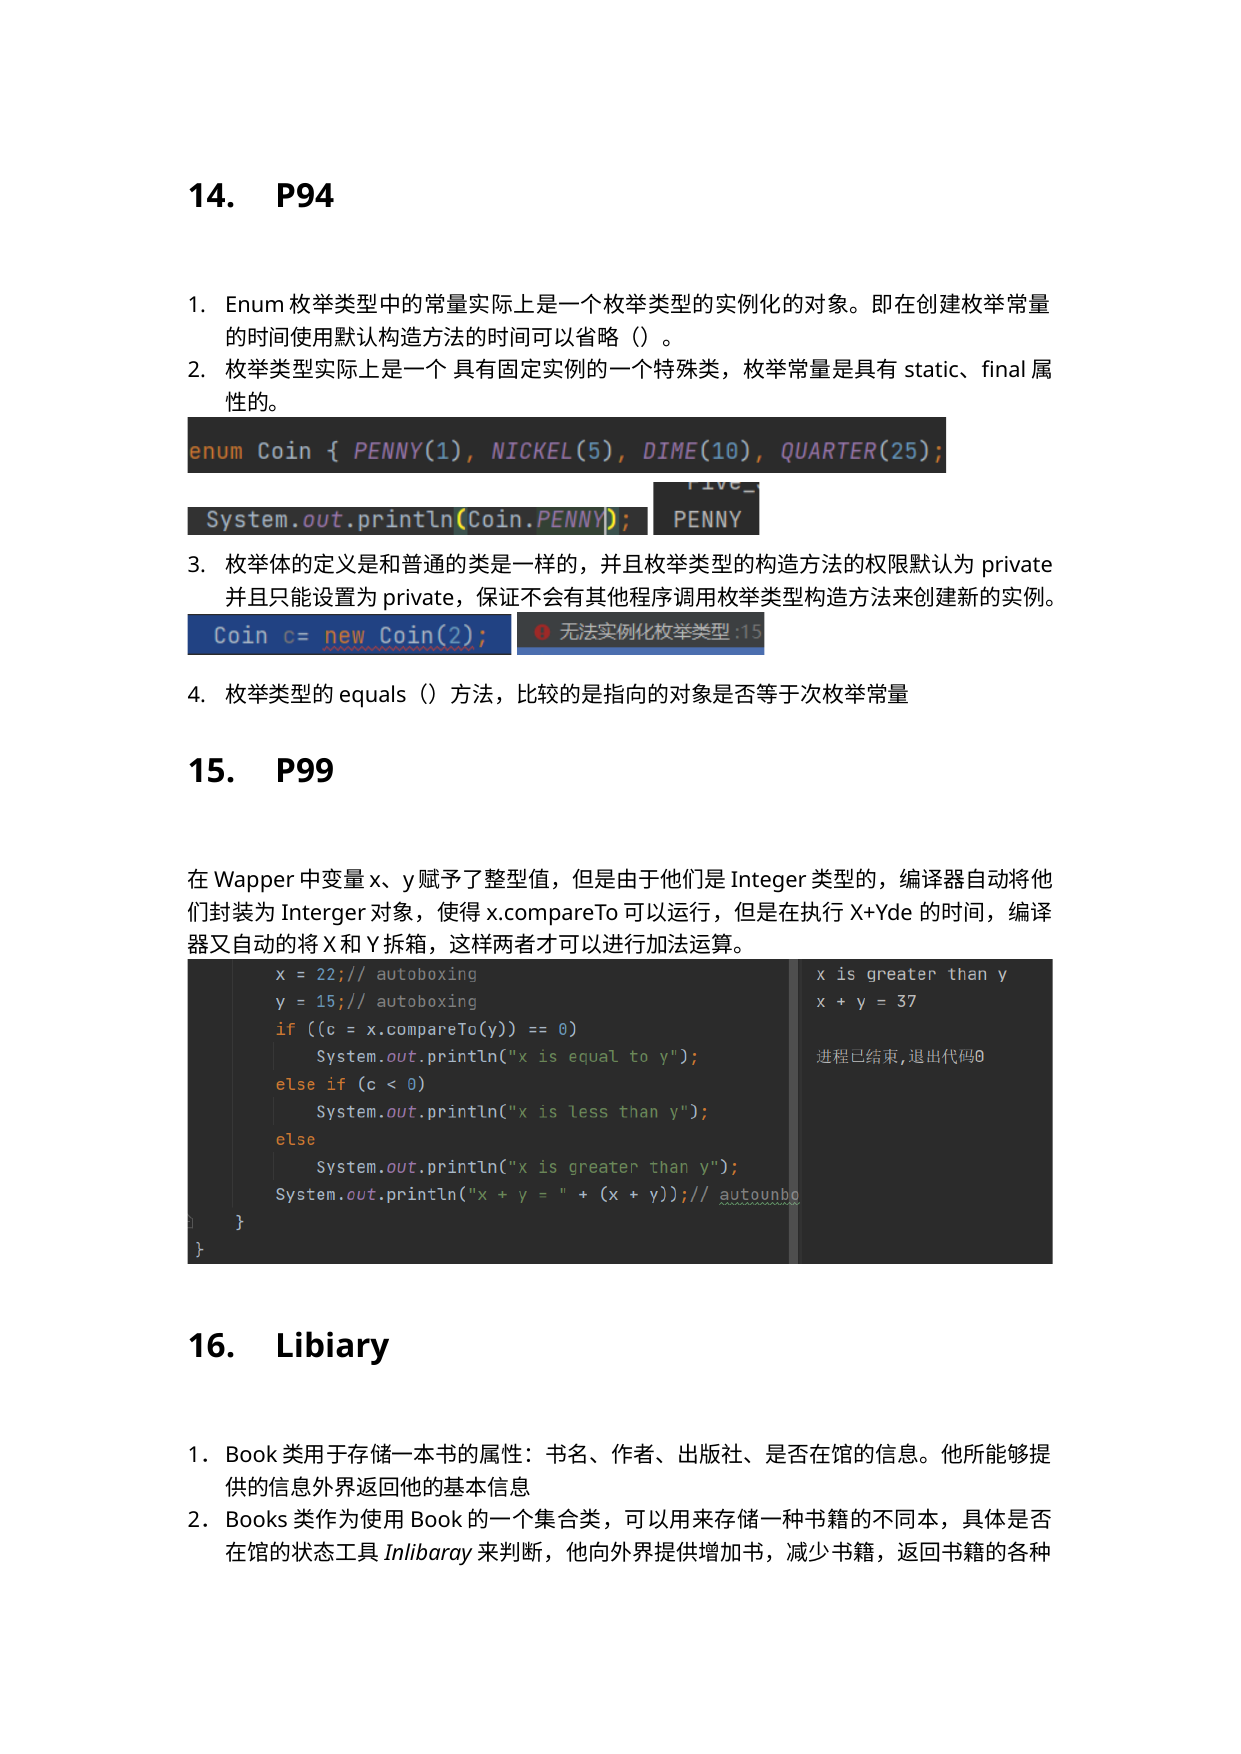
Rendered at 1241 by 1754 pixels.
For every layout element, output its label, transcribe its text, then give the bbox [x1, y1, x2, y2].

text 在Wapper中变量x、y赋予了整型值，但是由于他们是Integer类型的，编译器自动将他们封装为Interger对象，使得x.compareTo可以运行，但是在执行X+Yde 的时间，编译器又自动的将X和Y拆箱，这样两者才可以进行加法运算。 [187, 862, 1053, 959]
subtitle Libiary [187, 1312, 1053, 1377]
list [187, 1502, 1053, 1567]
list Enum枚举类型中的常量实际上是一个枚举类型的实例化的对象。即在创建枚举常量的时间使用默认构造方法的时间可以省略（）。 [187, 287, 1053, 352]
picture [517, 612, 765, 655]
list 枚举类型的equals（）方法，比较的是指向的对象是否等于次枚举常量 [187, 677, 1053, 710]
list Book类用于存储一本书的属性：书名、作者、出版社、是否在馆的信息。他所能够提供的信息外界返回他的基本信息 [187, 1437, 1053, 1502]
picture [187, 614, 512, 655]
subtitle P94 [187, 162, 1053, 227]
picture [187, 507, 648, 535]
subtitle P99 [187, 737, 1053, 802]
picture [653, 482, 760, 535]
list 枚举类型实际上是一个 具有固定实例的一个特殊类，枚举常量是具有static、final属性的。 [187, 352, 1053, 417]
list 枚举体的定义是和普通的类是一样的，并且枚举类型的构造方法的权限默认为private并且只能设置为private，保证不会有其他程序调用枚举类型构造方法来创建新的实例。 [187, 547, 1053, 612]
picture [187, 959, 1053, 1264]
picture [187, 417, 947, 473]
